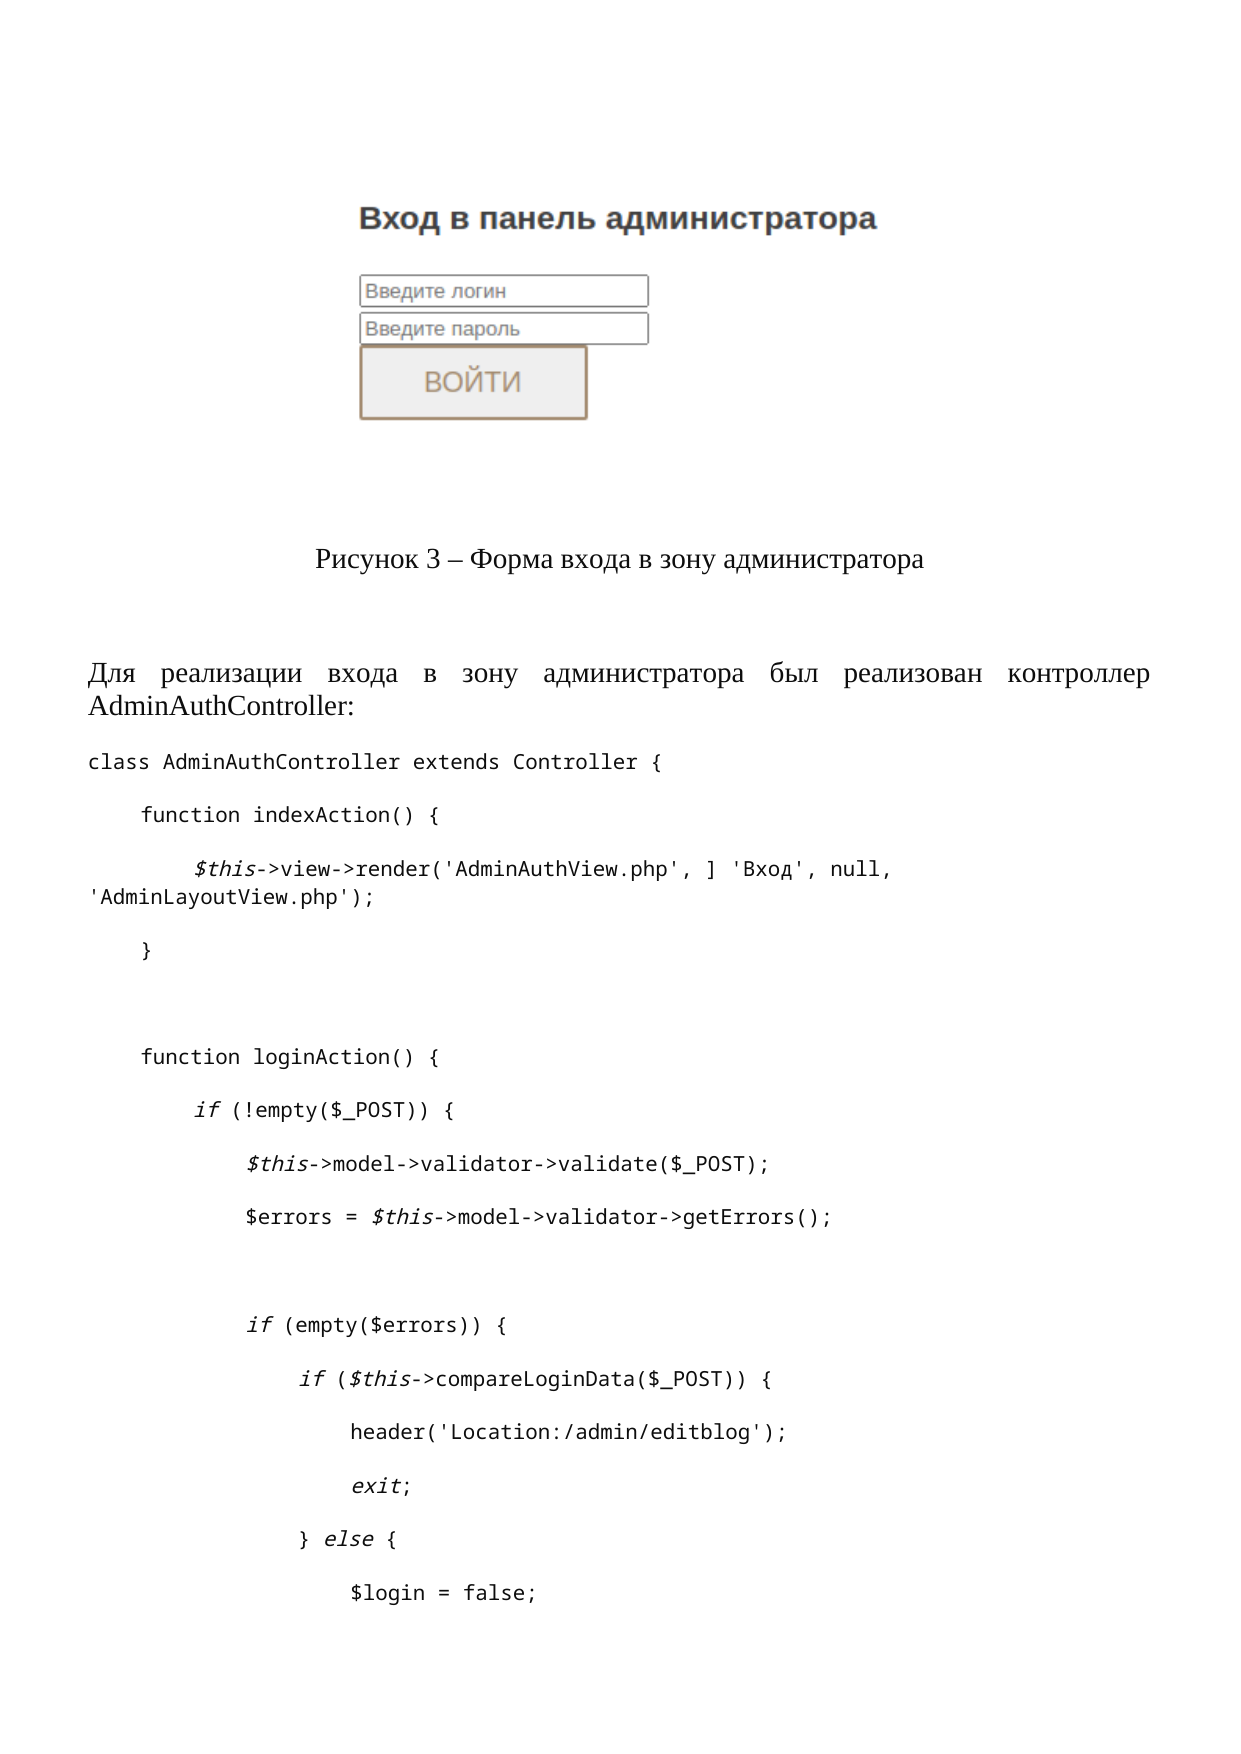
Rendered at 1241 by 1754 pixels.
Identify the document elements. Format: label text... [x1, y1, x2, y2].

text class AdminAuthController extends Controller { [88, 747, 1152, 775]
text } else { [88, 1524, 1152, 1553]
text function loginAction() { [88, 1042, 1152, 1071]
text Рисунок 3 – Форма входа в зону администратора [88, 541, 1152, 575]
text $this->model->validator->validate($_POST); [88, 1149, 1152, 1177]
text if (empty($errors)) { [88, 1311, 1152, 1339]
text if ($this->compareLoginData($_POST)) { [88, 1364, 1152, 1392]
text $errors = $this->model->validator->getErrors(); [88, 1202, 1152, 1231]
picture [272, 176, 967, 458]
text header('Location:/admin/editblog'); [88, 1417, 1152, 1446]
text function indexAction() { [88, 800, 1152, 829]
text $login = false; [88, 1578, 1152, 1606]
text $this->view->render('AdminAuthView.php', ] 'Вход', null, 'AdminLayoutView.php'); [88, 854, 1152, 911]
text if (!empty($_POST)) { [88, 1096, 1152, 1124]
text exit; [88, 1471, 1152, 1499]
text Для реализации входа в зону администратора был реализован контроллер AdminAuthController: [88, 655, 1152, 722]
text } [88, 936, 1152, 964]
